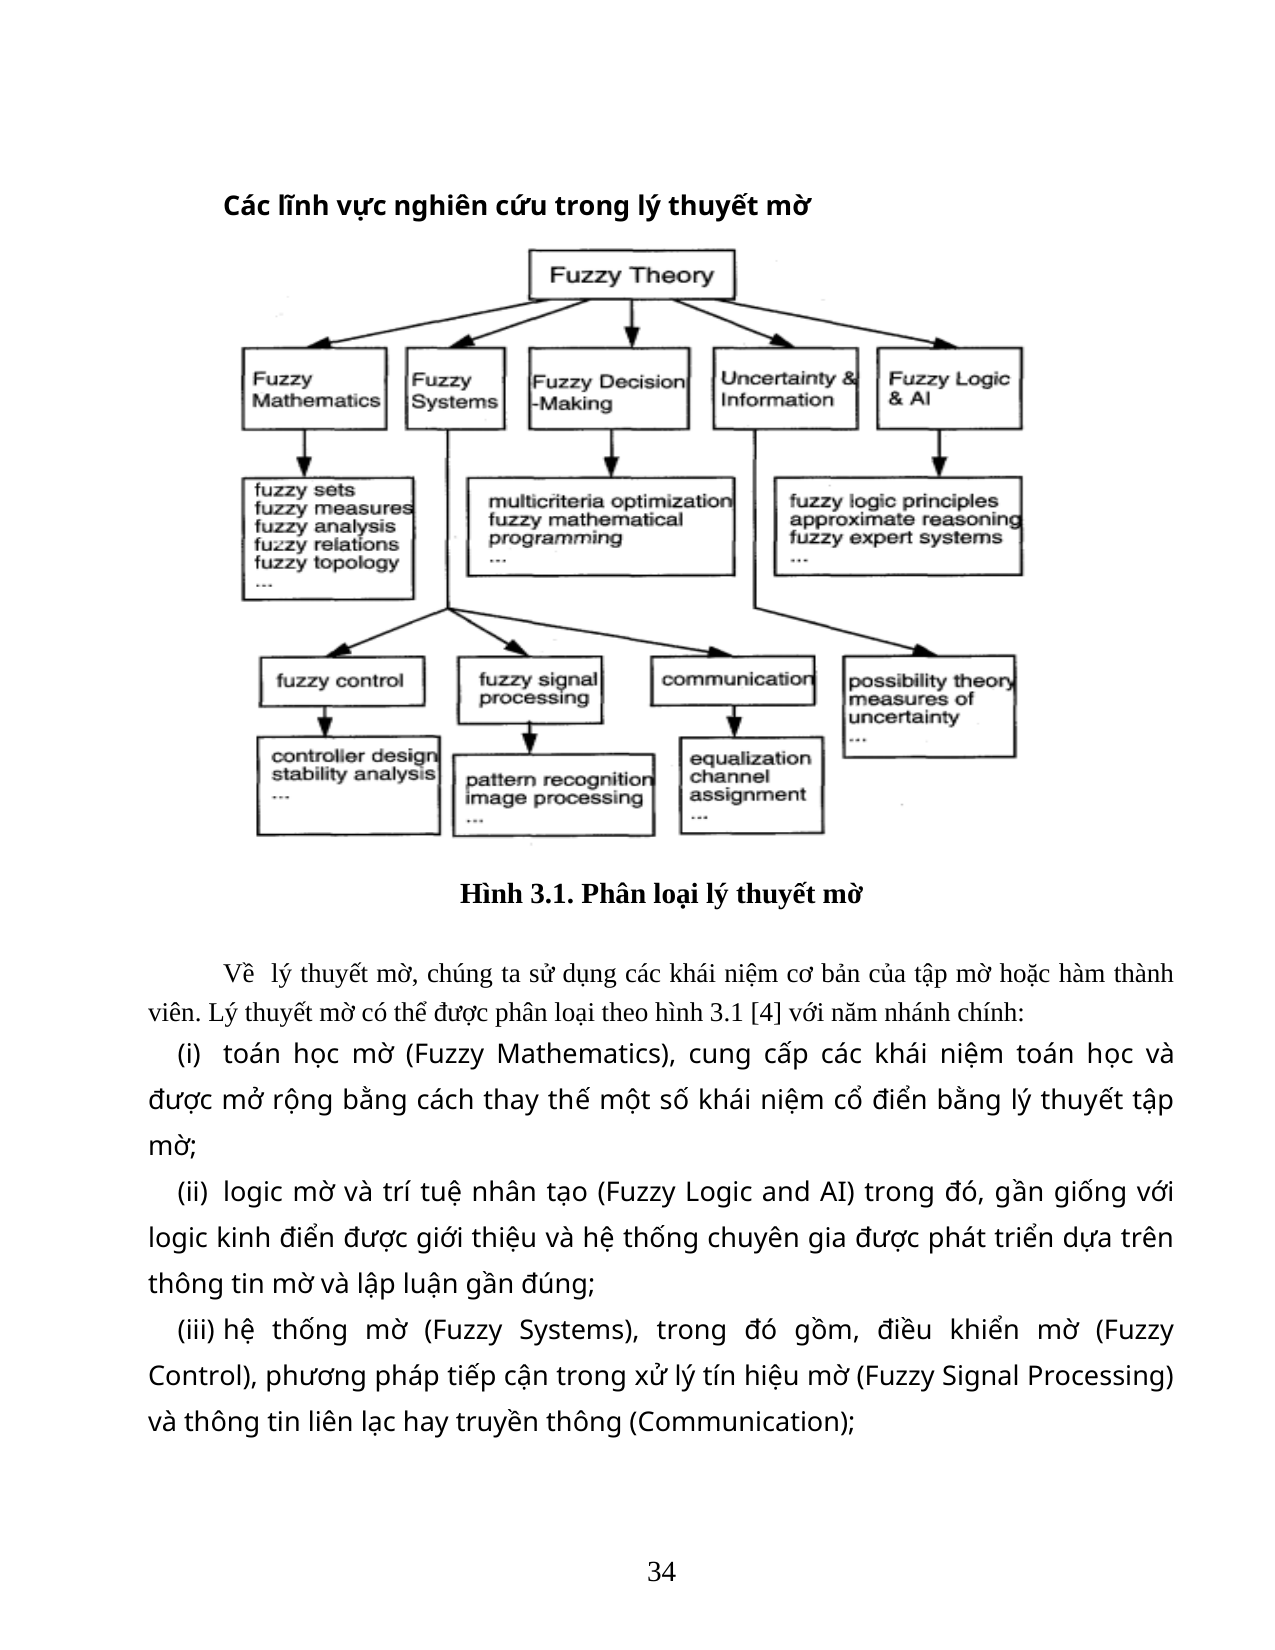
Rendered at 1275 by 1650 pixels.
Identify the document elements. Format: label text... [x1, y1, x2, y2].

text Về lý thuyết mờ, chúng ta sử dụng các khái niệm cơ bản của tập mờ hoặc hàm thành viên. Lý thuyết mờ có thể được phân loại theo hình 3.1 [4] với năm nhánh chính: [148, 957, 1175, 1027]
text Hình 3.1. Phân loại lý thuyết mờ [148, 876, 1175, 909]
list toán học mờ (Fuzzy Mathematics), cung cấp các khái niệm toán học và được mở rộng bằng cách thay thế một số khái niệm cổ điển bằng lý thuyết tập mờ; [148, 1034, 1175, 1163]
list hệ thống mờ (Fuzzy Systems), trong đó gồm, điều khiển mờ (Fuzzy Control), phương pháp tiếp cận trong xử lý tín hiệu mờ (Fuzzy Signal Processing) và thông tin liên lạc hay truyền thông (Communication); [148, 1311, 1175, 1440]
list logic mờ và trí tuệ nhân tạo (Fuzzy Logic and AI) trong đó, gần giống với logic kinh điển được giới thiệu và hệ thống chuyên gia được phát triển dựa trên thông tin mờ và lập luận gần đúng; [148, 1173, 1175, 1302]
list Các lĩnh vực nghiên cứu trong lý thuyết mờ [223, 187, 1175, 223]
picture [236, 232, 1046, 849]
